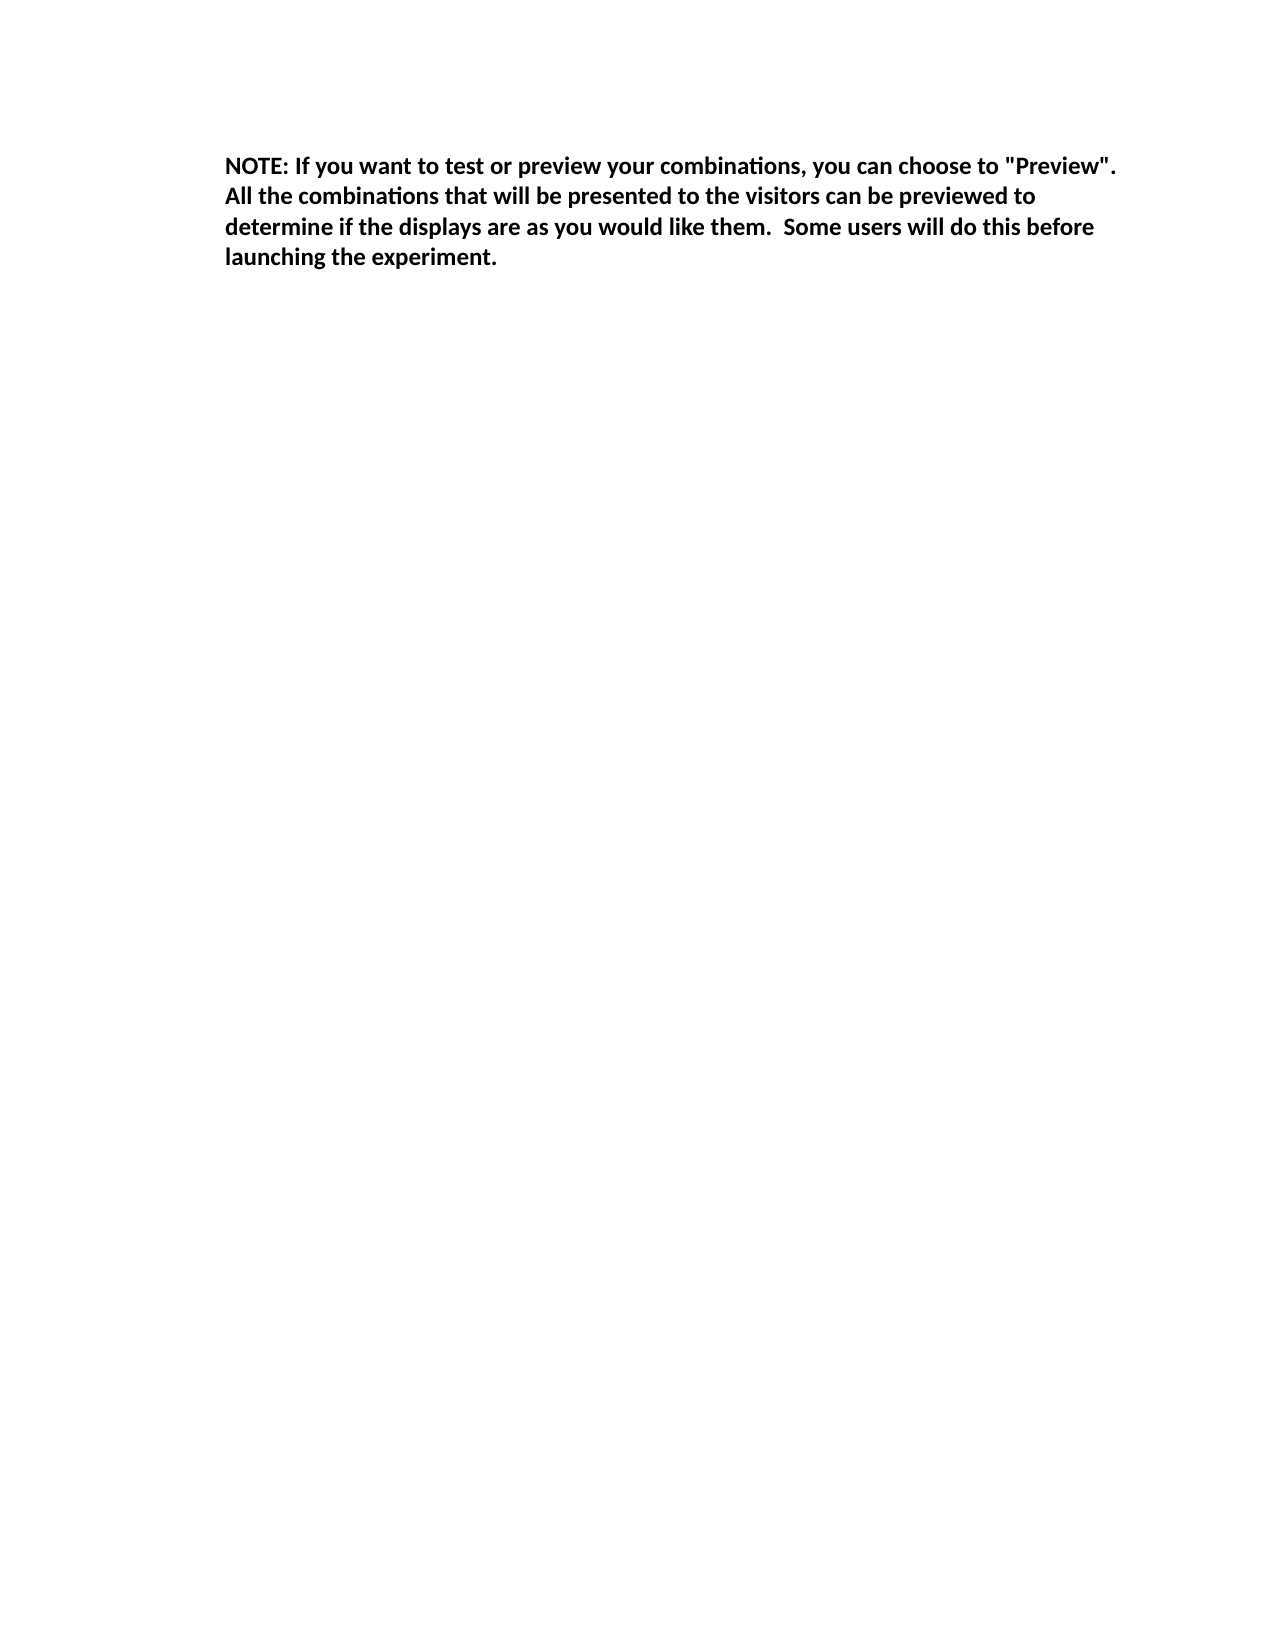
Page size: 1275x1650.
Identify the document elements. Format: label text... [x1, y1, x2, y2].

text NOTE: If you want to test or preview your combinations, you can choose to "Preview". All the combinations that will be presented to the visitors can be previewed to determine if the displays are as you would like them. Some users will do this before launching the experiment. [225, 150, 1125, 272]
